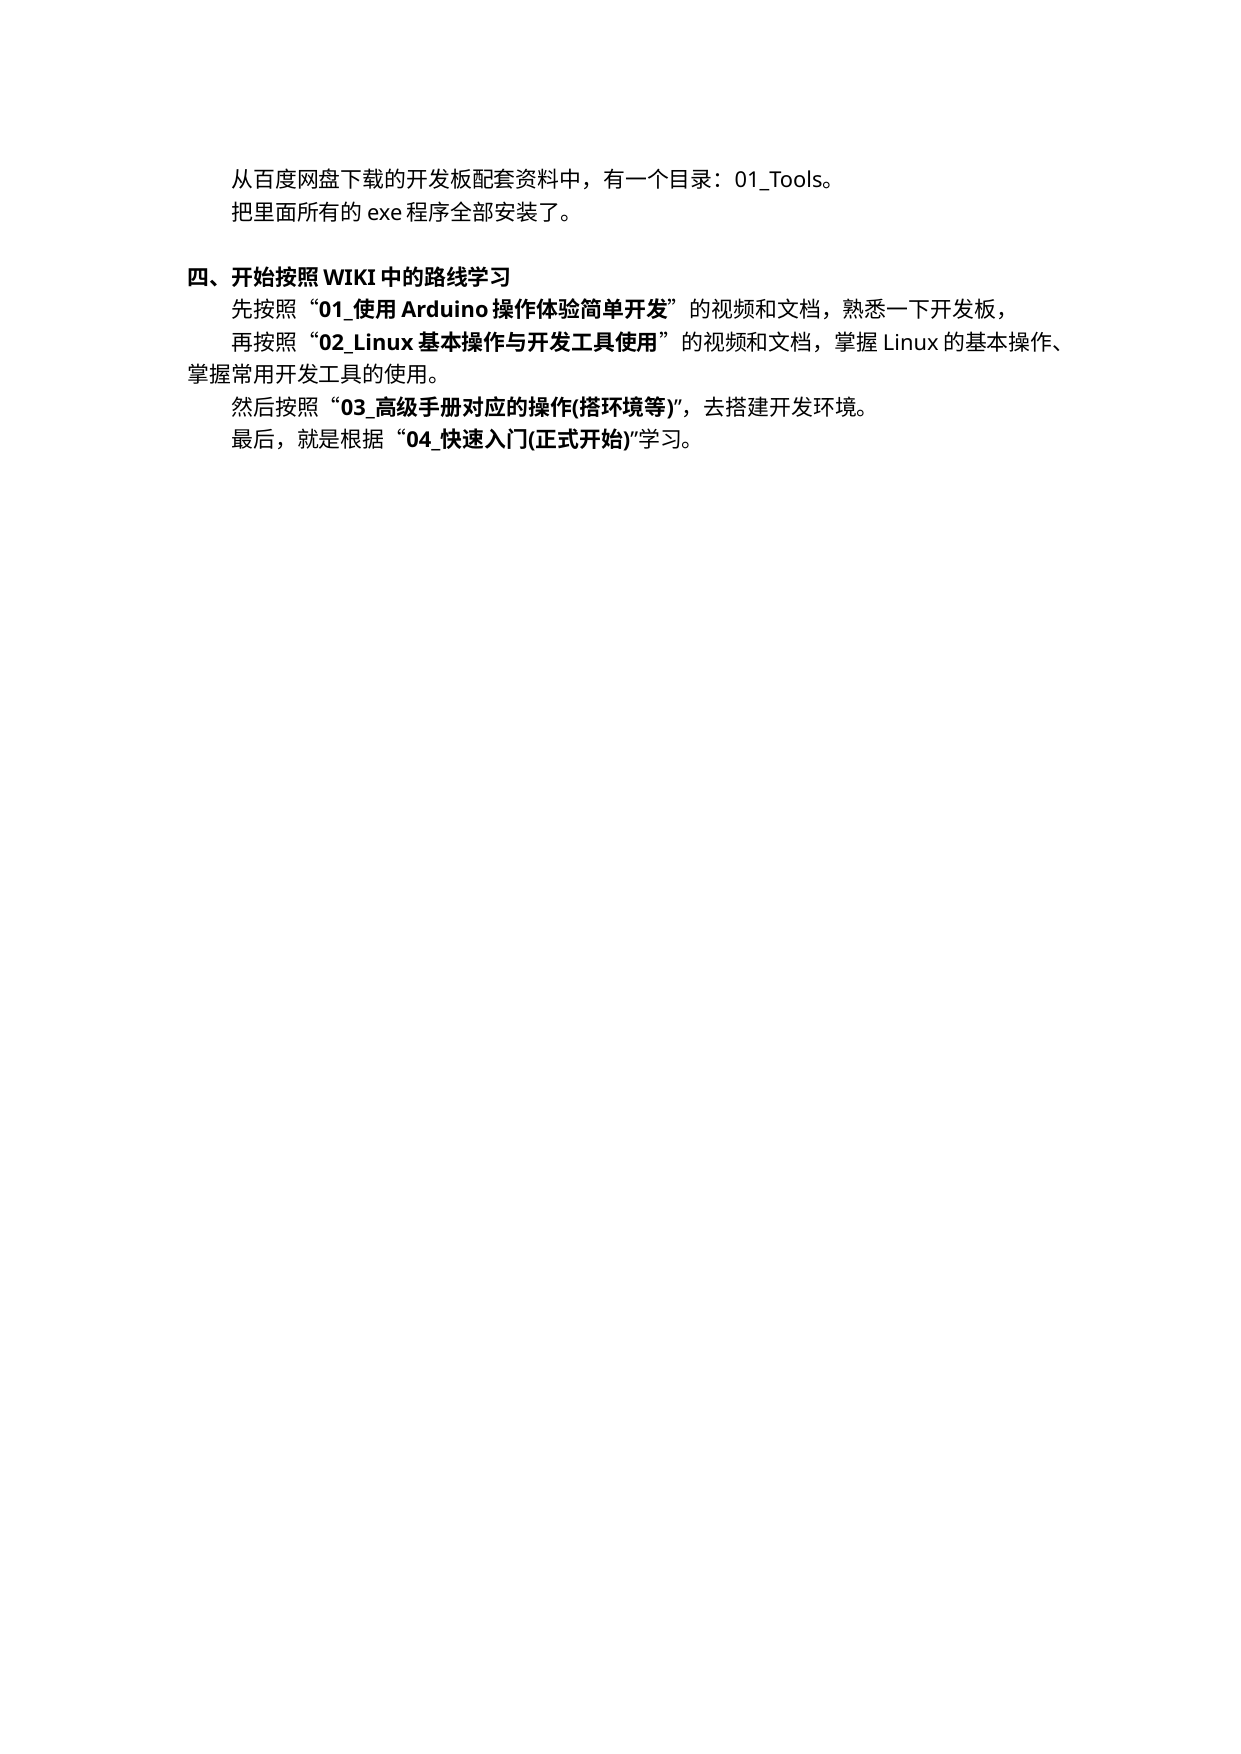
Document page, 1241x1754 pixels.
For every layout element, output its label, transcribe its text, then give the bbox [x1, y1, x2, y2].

text 四、开始按照WIKI中的路线学习 [187, 259, 1053, 292]
text 然后按照“03_高级手册对应的操作(搭环境等)”，去搭建开发环境。 [187, 389, 1053, 422]
text 把里面所有的exe程序全部安装了。 [187, 194, 1053, 227]
text 再按照“02_Linux基本操作与开发工具使用”的视频和文档，掌握Linux的基本操作、掌握常用开发工具的使用。 [187, 324, 1053, 389]
text 最后，就是根据“04_快速入门(正式开始)”学习。 [187, 422, 1053, 454]
text 从百度网盘下载的开发板配套资料中，有一个目录：01_Tools。 [187, 162, 1053, 194]
text 先按照“01_使用Arduino操作体验简单开发”的视频和文档，熟悉一下开发板， [187, 292, 1053, 324]
